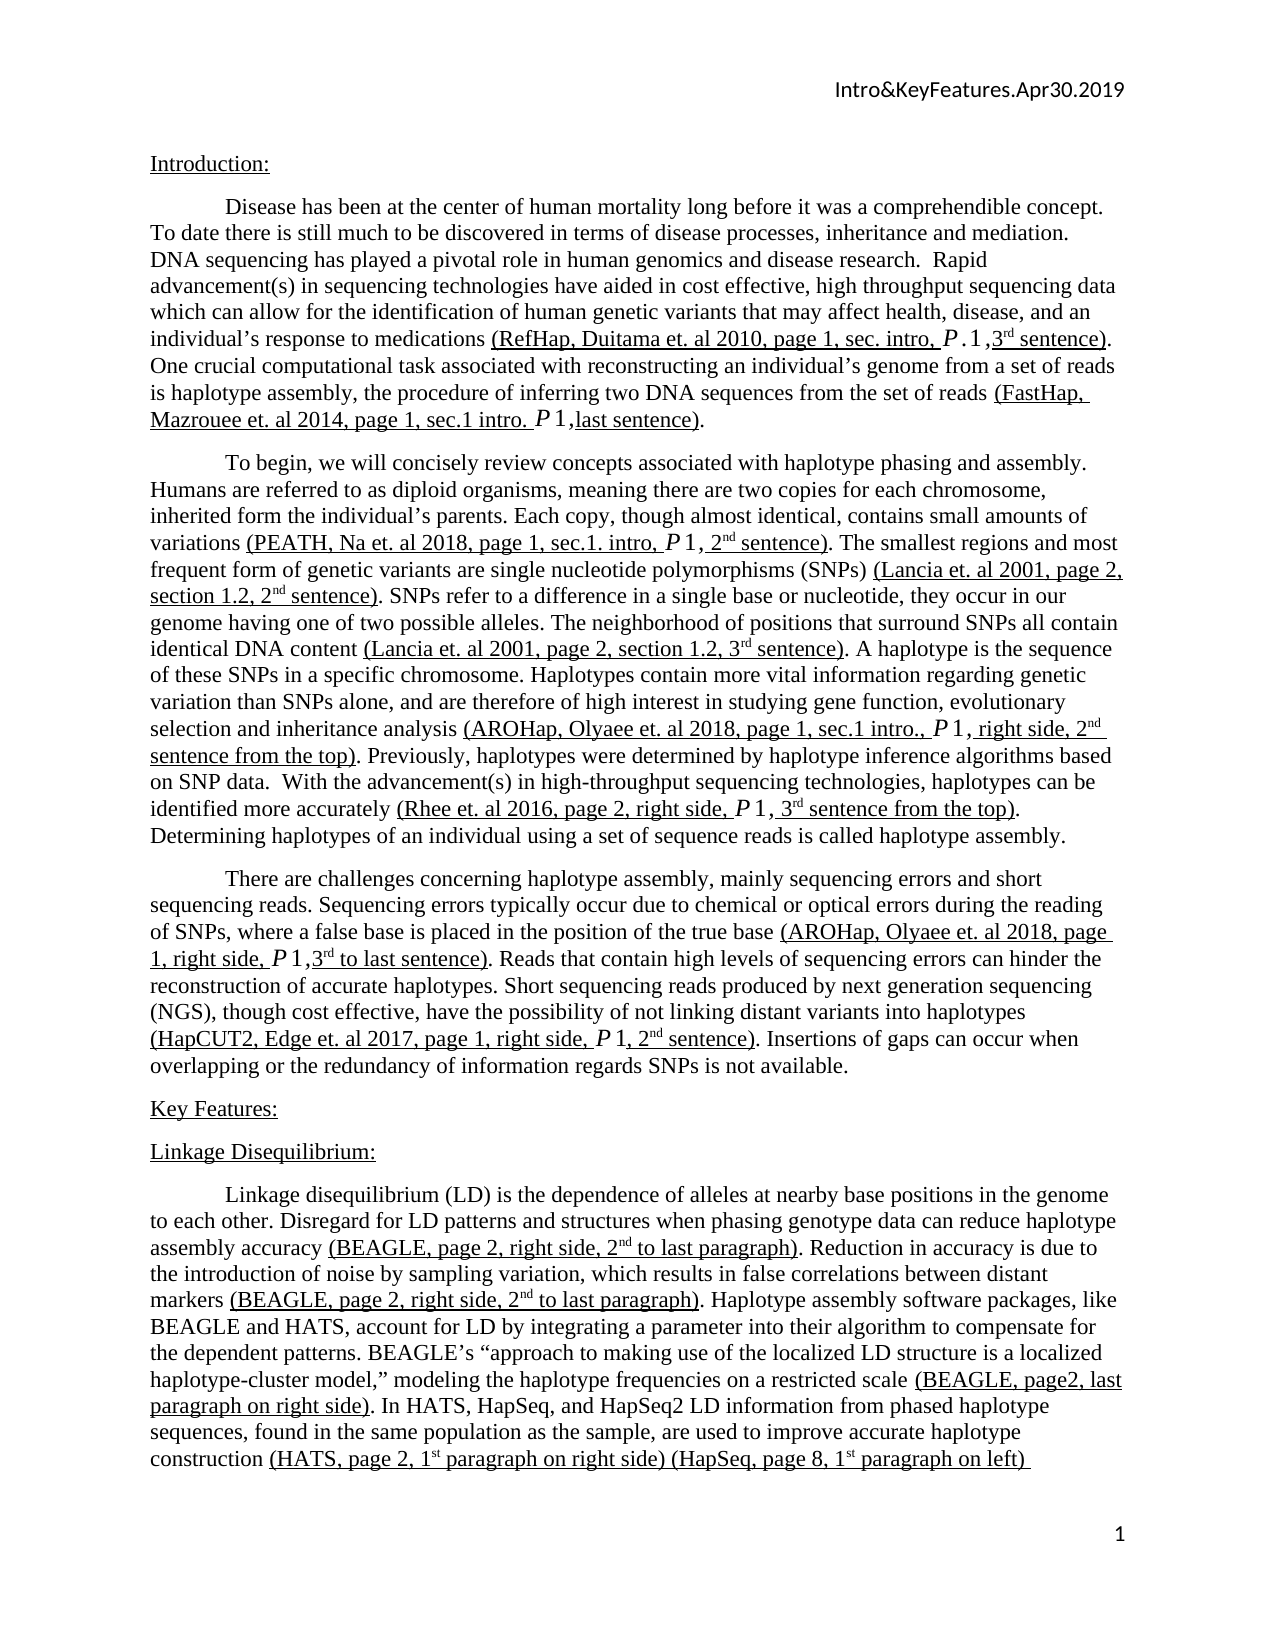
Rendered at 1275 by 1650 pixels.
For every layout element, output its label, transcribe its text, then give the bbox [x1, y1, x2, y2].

text Key Features: [150, 1095, 1125, 1121]
text Linkage Disequilibrium: [150, 1138, 1125, 1164]
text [150, 1181, 1125, 1471]
text Disease has been at the center of human mortality long before it was a comprehendible concept. To date there is still much to be discovered in terms of disease processes, inheritance and mediation. DNA sequencing has played a pivotal role in human genomics and disease research. Rapid advancement(s) in sequencing technologies have aided in cost effective, high throughput sequencing data which can allow for the identification of human genetic variants that may affect health, disease, and an individual’s response to medications (RefHap, Duitama et. al 2010, page 1, sec. intro, 3rd sentence). One crucial computational task associated with reconstructing an individual’s genome from a set of reads is haplotype assembly, the procedure of inferring two DNA sequences from the set of reads (FastHap, Mazrouee et. al 2014, page 1, sec.1 intro. last sentence). [150, 193, 1125, 433]
text Introduction: [150, 150, 1125, 176]
text To begin, we will concisely review concepts associated with haplotype phasing and assembly. Humans are referred to as diploid organisms, meaning there are two copies for each chromosome, inherited form the individual’s parents. Each copy, though almost identical, contains small amounts of variations (PEATH, Na et. al 2018, page 1, sec.1. intro, 2nd sentence). The smallest regions and most frequent form of genetic variants are single nucleotide polymorphisms (SNPs) (Lancia et. al 2001, page 2, section 1.2, 2nd sentence). SNPs refer to a difference in a single base or nucleotide, they occur in our genome having one of two possible alleles. The neighborhood of positions that surround SNPs all contain identical DNA content (Lancia et. al 2001, page 2, section 1.2, 3rd sentence). A haplotype is the sequence of these SNPs in a specific chromosome. Haplotypes contain more vital information regarding genetic variation than SNPs alone, and are therefore of high interest in studying gene function, evolutionary selection and inheritance analysis (AROHap, Olyaee et. al 2018, page 1, sec.1 intro., right side, 2nd sentence from the top). Previously, haplotypes were determined by haplotype inference algorithms based on SNP data. With the advancement(s) in high-throughput sequencing technologies, haplotypes can be identified more accurately (Rhee et. al 2016, page 2, right side, 3rd sentence from the top). Determining haplotypes of an individual using a set of sequence reads is called haplotype assembly. [150, 449, 1125, 848]
text There are challenges concerning haplotype assembly, mainly sequencing errors and short sequencing reads. Sequencing errors typically occur due to chemical or optical errors during the reading of SNPs, where a false base is placed in the position of the true base (AROHap, Olyaee et. al 2018, page 1, right side, 3rd to last sentence). Reads that contain high levels of sequencing errors can hinder the reconstruction of accurate haplotypes. Short sequencing reads produced by next generation sequencing (NGS), though cost effective, have the possibility of not linking distant variants into haplotypes (HapCUT2, Edge et. al 2017, page 1, right side, , 2nd sentence). Insertions of gaps can occur when overlapping or the redundancy of information regards SNPs is not available. [150, 865, 1125, 1078]
